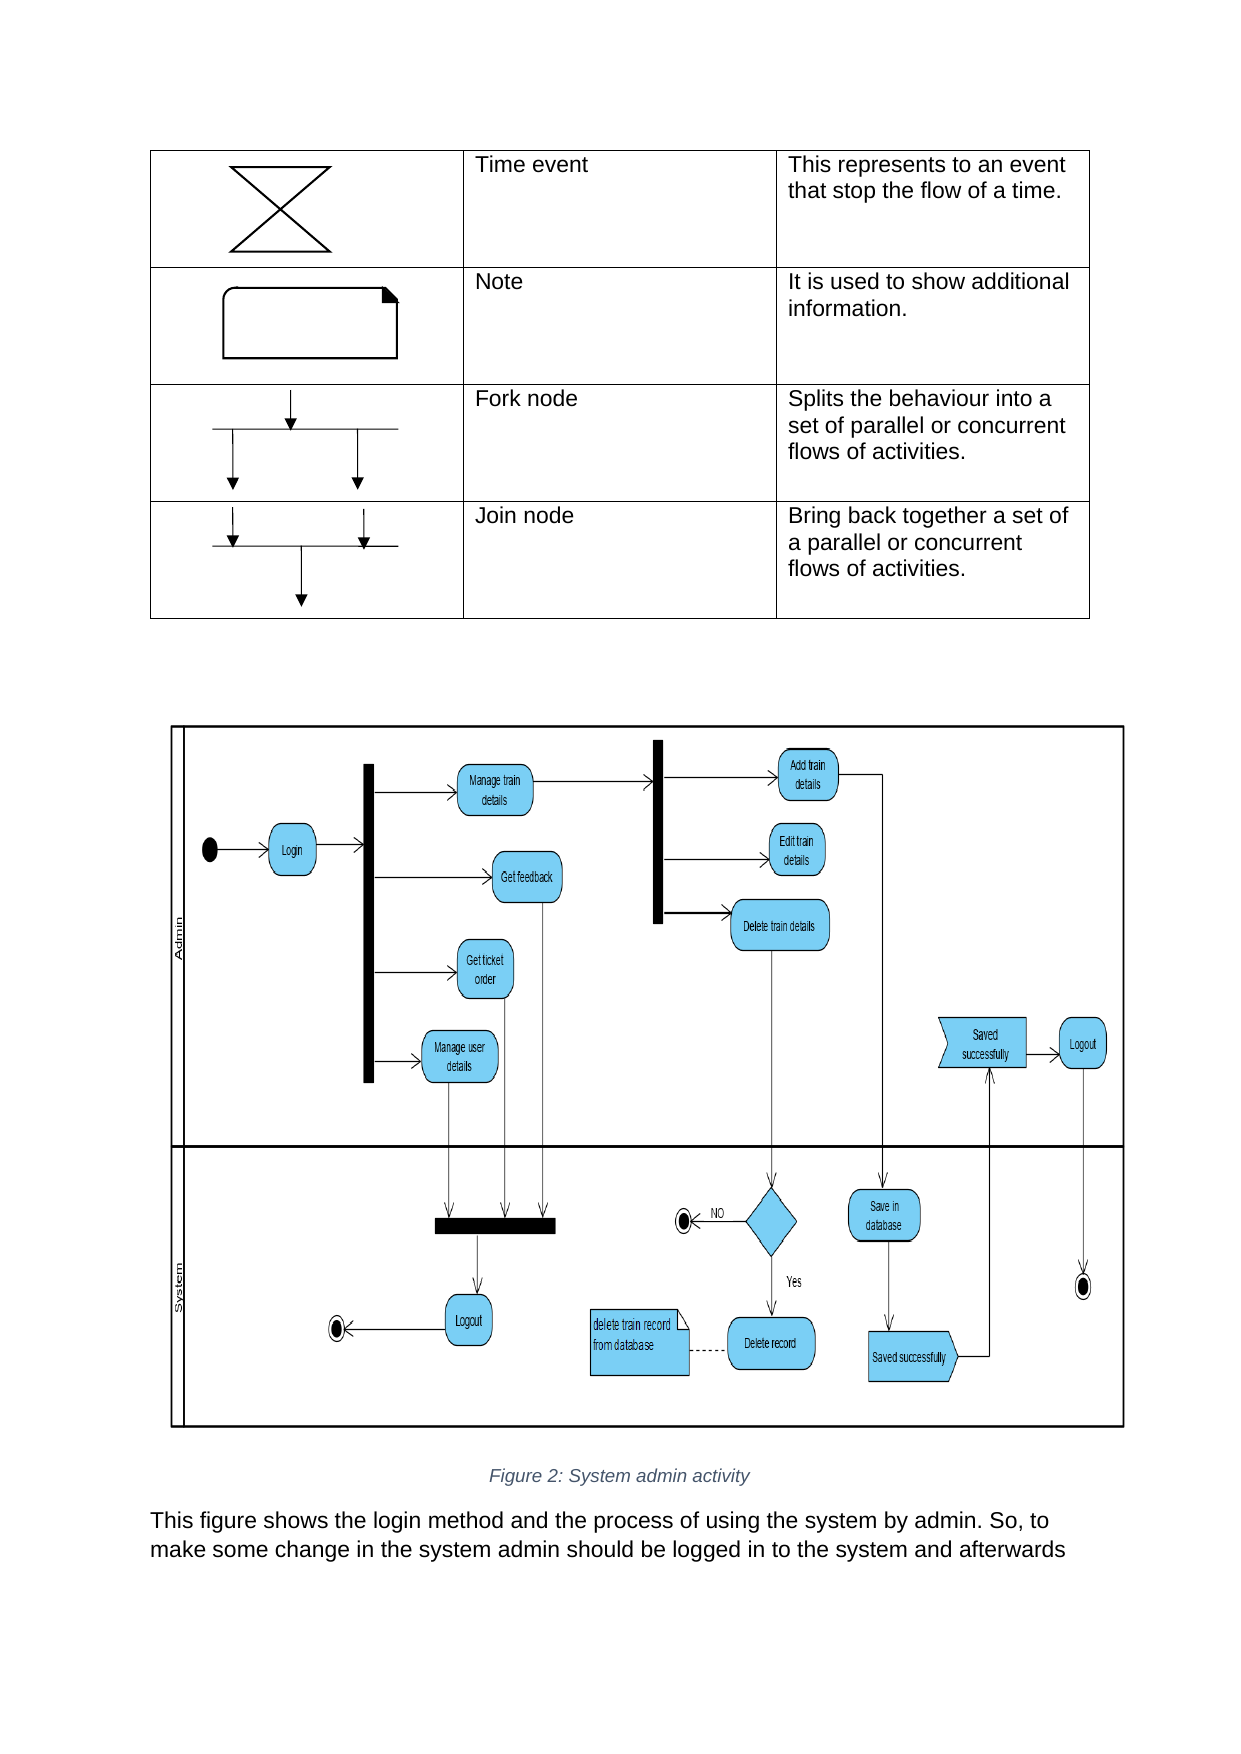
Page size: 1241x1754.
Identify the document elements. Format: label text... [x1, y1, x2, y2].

picture [150, 709, 1133, 1446]
table_cell Join node [464, 502, 776, 618]
table_cell It is used to show additional information. [777, 268, 1089, 384]
text Figure 2: System admin activity [150, 1465, 1090, 1486]
table_cell Bring back together a set of a parallel or concurrent flows of activities. [777, 502, 1089, 618]
table_cell [151, 151, 463, 267]
table_cell Splits the behaviour into a set of parallel or concurrent flows of activities. [777, 385, 1089, 501]
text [150, 1507, 1090, 1562]
table_cell This represents to an event that stop the flow of a time. [777, 151, 1089, 267]
table_cell [151, 385, 463, 501]
table_cell [151, 268, 463, 384]
table_cell Time event [464, 151, 776, 267]
table_cell [151, 502, 463, 618]
table_cell Fork node [464, 385, 776, 501]
table_cell Note [464, 268, 776, 384]
